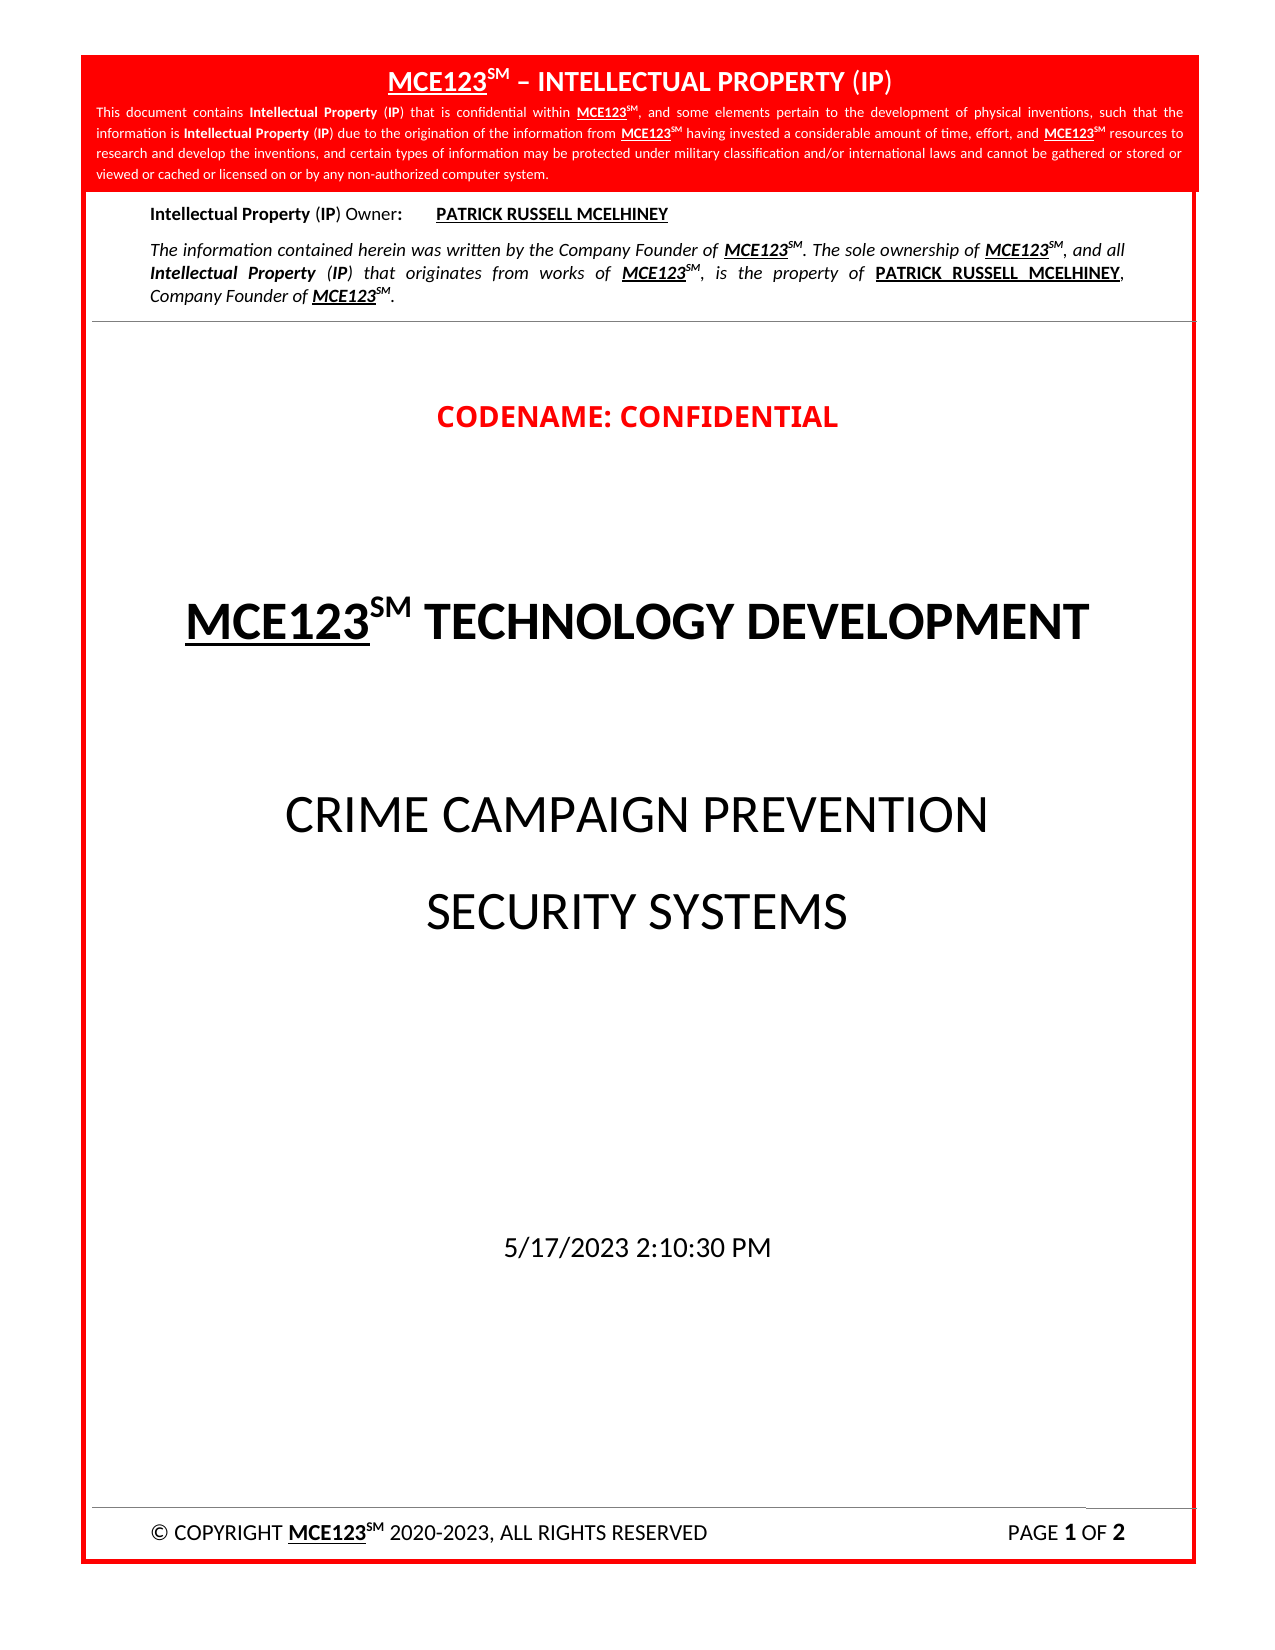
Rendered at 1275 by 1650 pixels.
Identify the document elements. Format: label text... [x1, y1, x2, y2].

text 5/17/2023 2:10:30 PM [150, 1229, 1125, 1265]
text CRIME CAMPAIGN PREVENTION [150, 780, 1125, 846]
text SECURITY SYSTEMS [150, 877, 1125, 943]
text MCE123SM TECHNOLOGY DEVELOPMENT [150, 586, 1125, 653]
text CODENAME: CONFIDENTIAL [150, 396, 1125, 436]
